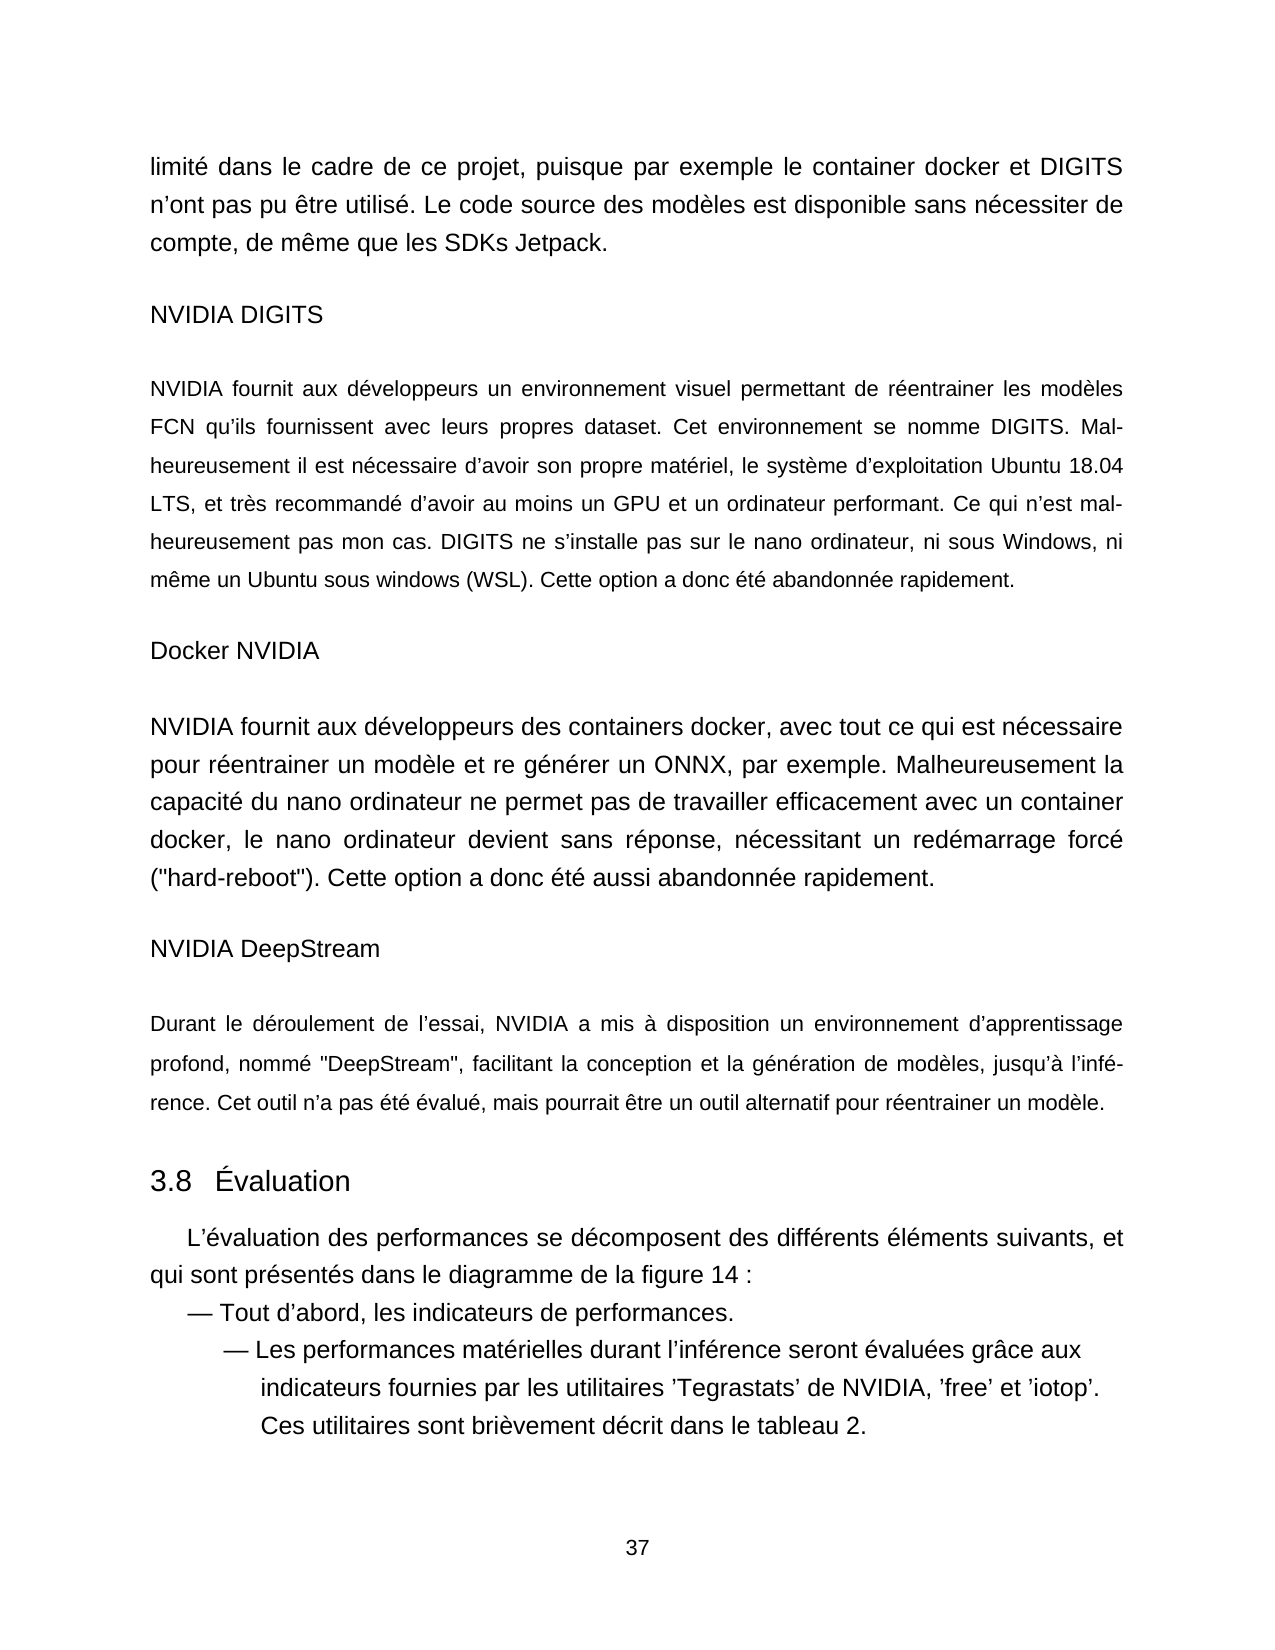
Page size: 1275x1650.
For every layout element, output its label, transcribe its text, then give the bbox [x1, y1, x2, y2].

text — Tout d’abord, les indicateurs de performances. [187, 1298, 1125, 1326]
text 37 [150, 1535, 1125, 1560]
text — Les performances matérielles durant l’inférence seront évaluées grâce aux indicateurs fournies par les utilitaires ’Tegrastats’ de NVIDIA, ’free’ et ’iotop’. Ces utilitaires sont brièvement décrit dans le tableau 2. [223, 1335, 1125, 1440]
text limité dans le cadre de ce projet, puisque par exemple le container docker et DIGITS n’ont pas pu être utilisé. Le code source des modèles est disponible sans nécessiter de compte, de même que les SDKs Jetpack. [150, 152, 1125, 257]
text L’évaluation des performances se décomposent des différents éléments suivants, et qui sont présentés dans le diagramme de la figure 14 : [150, 1223, 1125, 1289]
text NVIDIA DIGITS [150, 300, 1125, 329]
text NVIDIA fournit aux développeurs un environnement visuel permettant de réentrainer les modèles FCN qu’ils fournissent avec leurs propres dataset. Cet environnement se nomme DIGITS. Mal-heureusement il est nécessaire d’avoir son propre matériel, le système d’exploitation Ubuntu 18.04 LTS, et très recommandé d’avoir au moins un GPU et un ordinateur performant. Ce qui n’est mal-heureusement pas mon cas. DIGITS ne s’installe pas sur le nano ordinateur, ni sous Windows, ni même un Ubuntu sous windows (WSL). Cette option a donc été abandonnée rapidement. [150, 376, 1125, 592]
text Docker NVIDIA [150, 636, 1125, 665]
text NVIDIA DeepStream [150, 934, 1125, 963]
text Durant le déroulement de l’essai, NVIDIA a mis à disposition un environnement d’apprentissage profond, nommé "DeepStream", facilitant la conception et la génération de modèles, jusqu’à l’infé-rence. Cet outil n’a pas été évalué, mais pourrait être un outil alternatif pour réentrainer un modèle. [150, 1011, 1125, 1115]
text NVIDIA fournit aux développeurs des containers docker, avec tout ce qui est nécessaire pour réentrainer un modèle et re générer un ONNX, par exemple. Malheureusement la capacité du nano ordinateur ne permet pas de travailler efficacement avec un container docker, le nano ordinateur devient sans réponse, nécessitant un redémarrage forcé ("hard-reboot"). Cette option a donc été aussi abandonnée rapidement. [150, 712, 1125, 891]
text 3.8 Évaluation [150, 1163, 1125, 1198]
